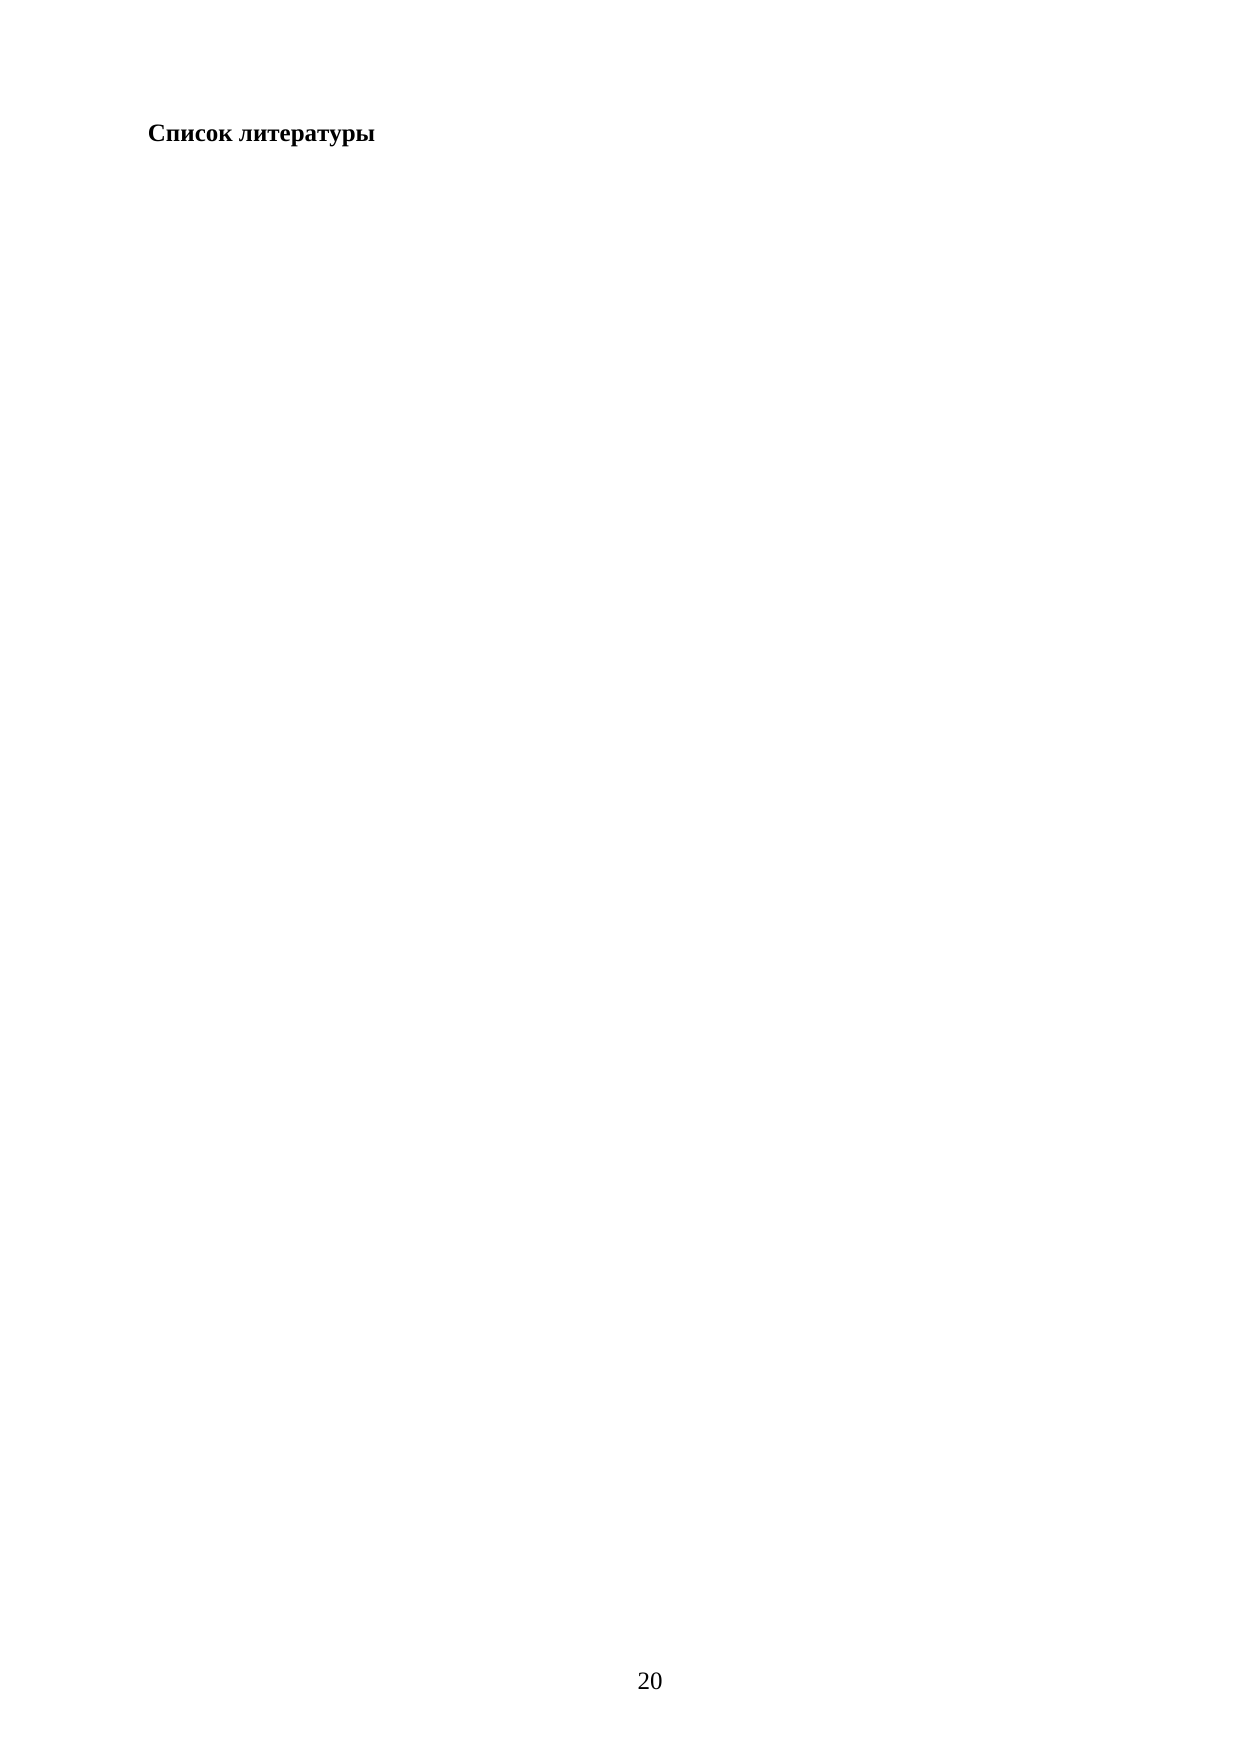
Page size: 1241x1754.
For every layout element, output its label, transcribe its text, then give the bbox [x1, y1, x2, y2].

text Список литературы [148, 118, 1152, 147]
